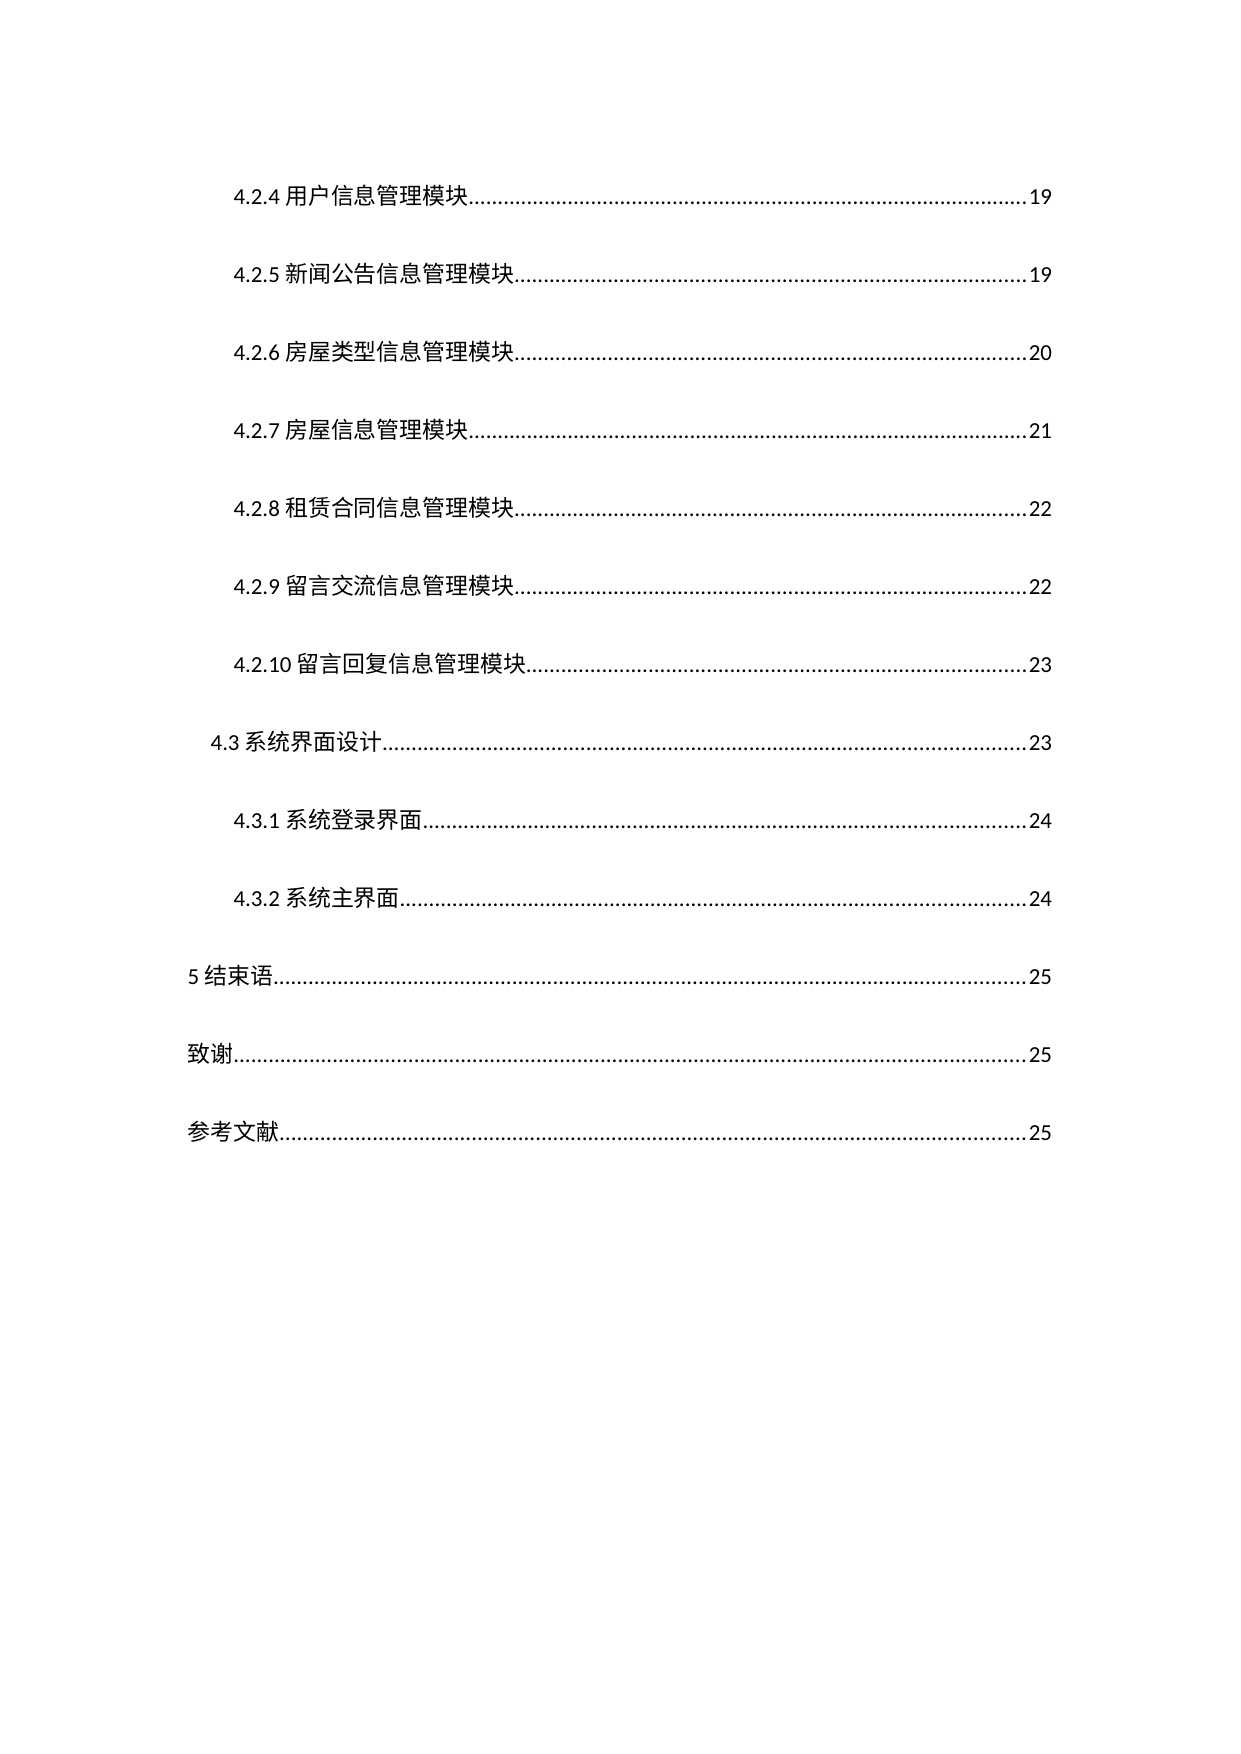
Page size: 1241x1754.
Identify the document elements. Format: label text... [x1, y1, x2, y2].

text 参考文献 25 [187, 1098, 1053, 1163]
text 4.2.9 留言交流信息管理模块 22 [233, 552, 1053, 617]
text 致谢 25 [187, 1020, 1053, 1085]
text 4.3 系统界面设计 23 [210, 708, 1053, 773]
text 4.2.6 房屋类型信息管理模块 20 [233, 318, 1053, 383]
text 4.3.2 系统主界面 24 [233, 864, 1053, 929]
text 4.2.8 租赁合同信息管理模块 22 [233, 474, 1053, 539]
text 4.2.4 用户信息管理模块 19 [233, 162, 1053, 227]
text 4.2.10 留言回复信息管理模块 23 [233, 630, 1053, 695]
text 4.2.7 房屋信息管理模块 21 [233, 396, 1053, 461]
text 5 结束语 25 [187, 942, 1053, 1007]
text 4.2.5 新闻公告信息管理模块 19 [233, 240, 1053, 305]
text 4.3.1 系统登录界面 24 [233, 786, 1053, 851]
